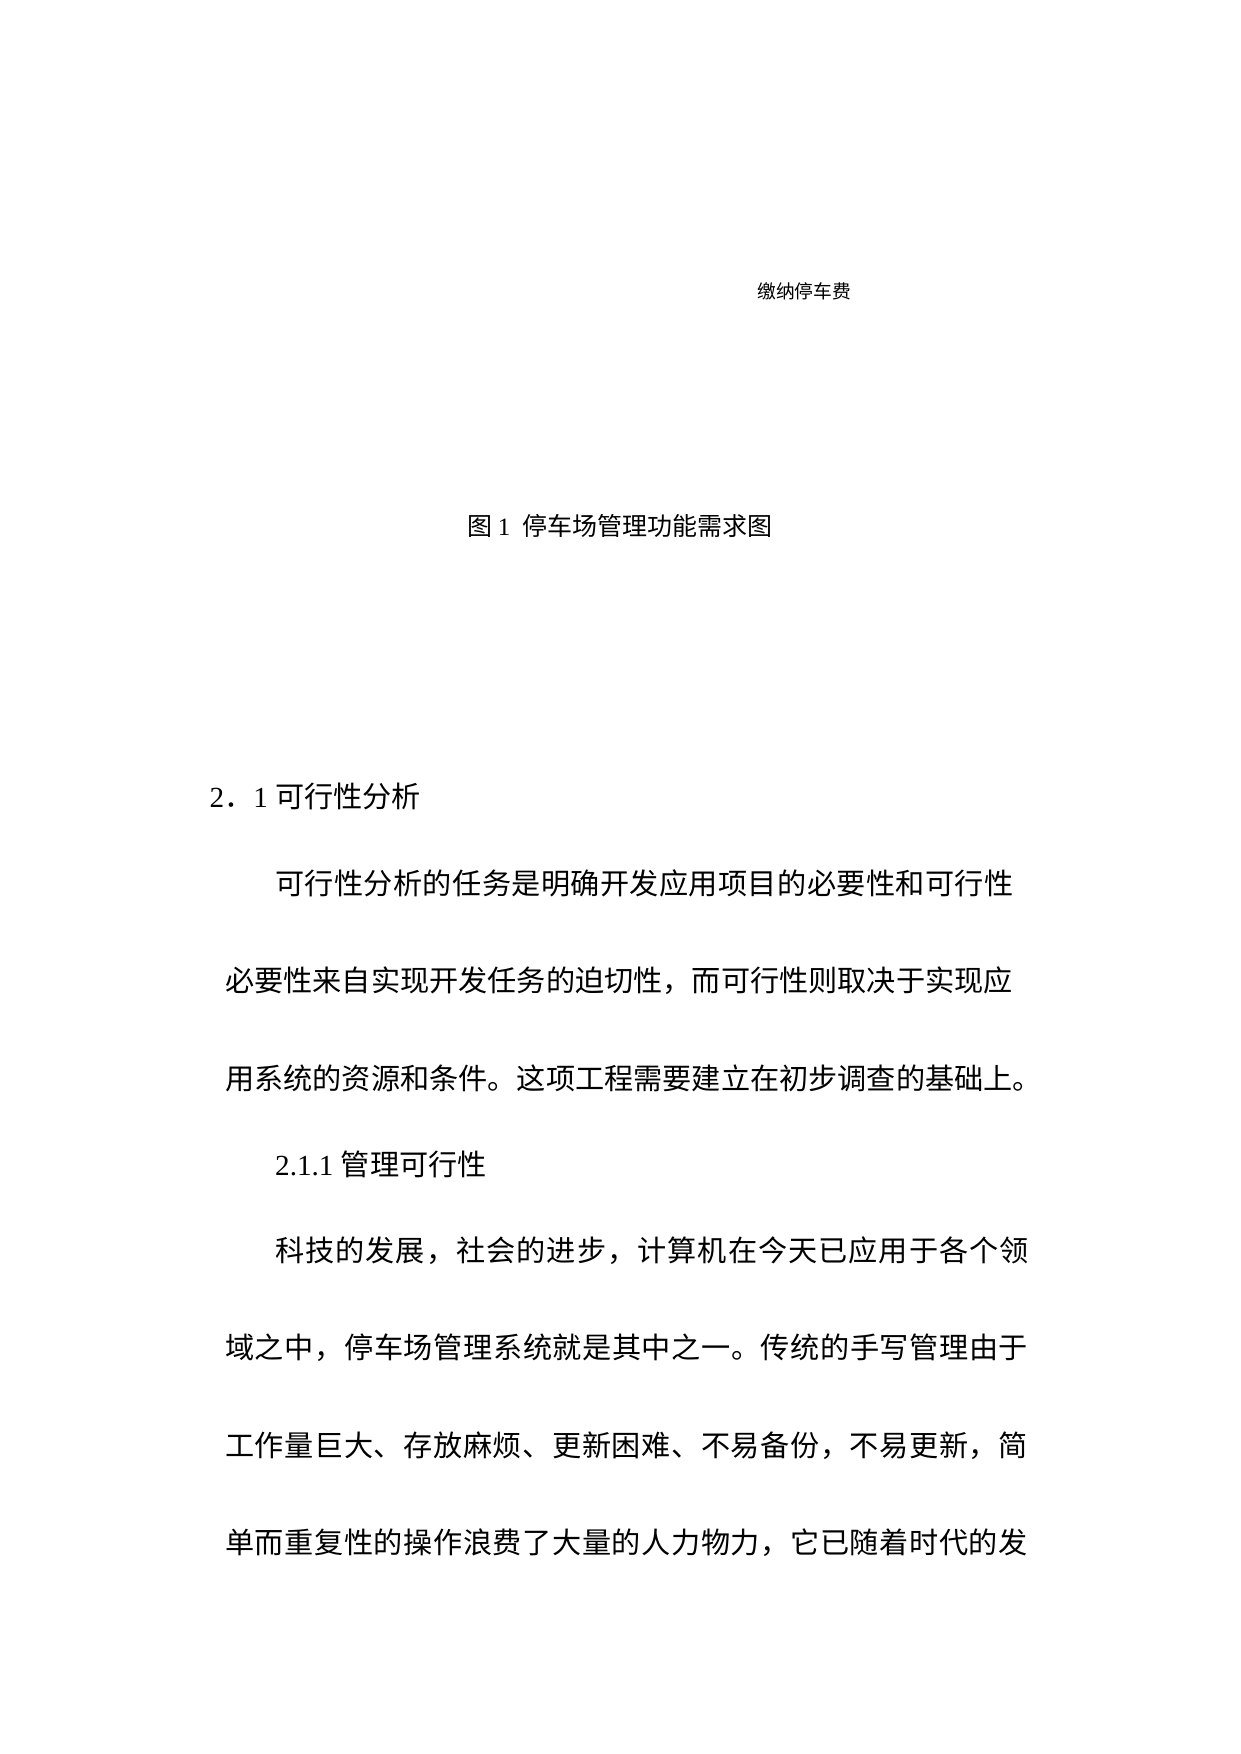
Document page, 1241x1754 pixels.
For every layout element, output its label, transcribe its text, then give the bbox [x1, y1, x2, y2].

text 2.1.1 管理可行性 [275, 1130, 1053, 1195]
text 可行性分析的任务是明确开发应用项目的必要性和可行性。必要性来自实现开发任务的迫切性，而可行性则取决于实现应用系统的资源和条件。这项工程需要建立在初步调查的基础上。 [225, 849, 1014, 1109]
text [225, 1216, 1029, 1574]
text 2．1 可行性分析 [187, 763, 1053, 828]
text 图1 停车场管理功能需求图 [187, 492, 1053, 557]
